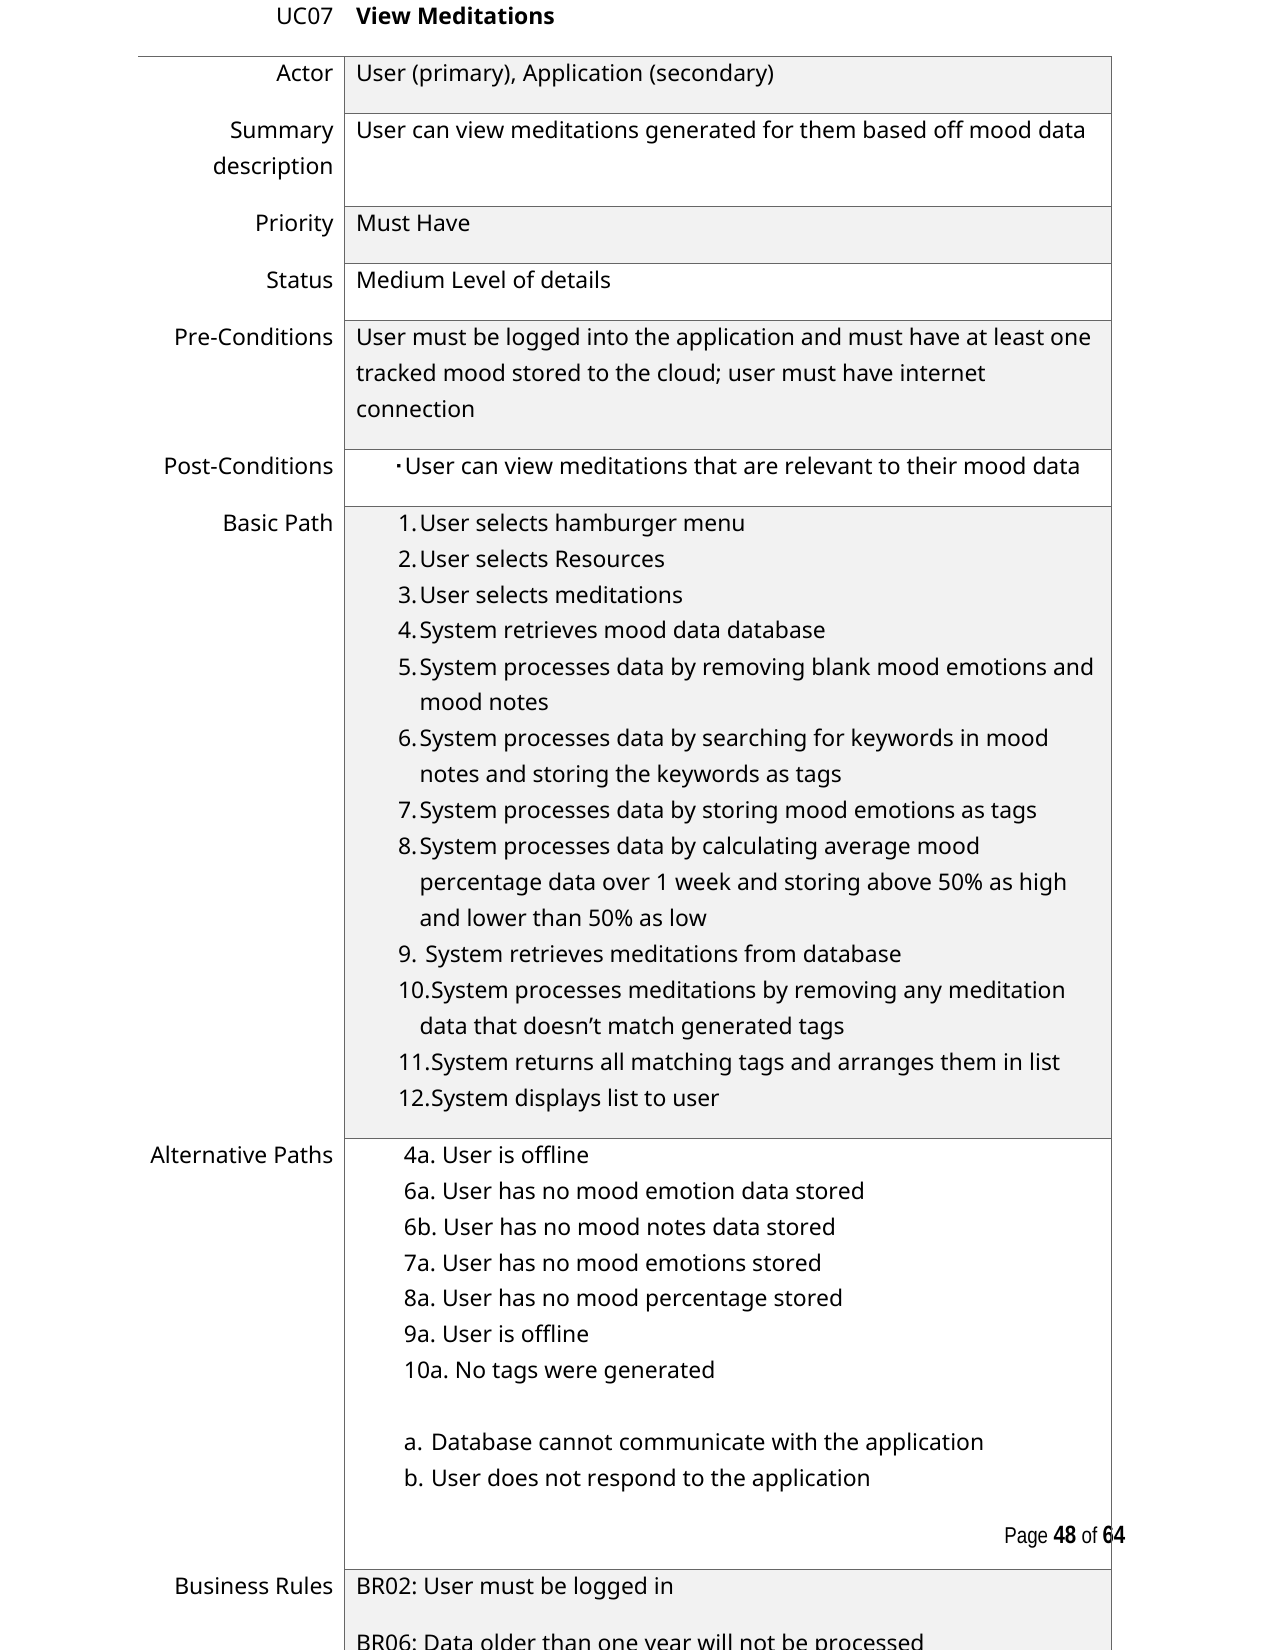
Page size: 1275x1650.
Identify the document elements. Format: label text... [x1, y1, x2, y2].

table_cell Priority [138, 206, 344, 263]
table_cell User can view meditations generated for them based off mood data [345, 114, 1111, 206]
table_cell Basic Path [138, 506, 344, 1138]
table_cell Status [138, 263, 344, 320]
table_cell BR02: User must be logged in BR06: Data older than one year will not be processed [345, 1570, 1111, 1650]
table_header UC07 [138, 0, 344, 56]
table_cell Alternative Paths [138, 1138, 344, 1569]
table_cell Summary description [138, 113, 344, 206]
table_cell Business Rules [138, 1569, 344, 1650]
table_cell User can view meditations that are relevant to their mood data [345, 450, 1111, 506]
table_cell User (primary), Application (secondary) [345, 57, 1111, 113]
table_cell Medium Level of details [345, 264, 1111, 320]
table_cell User must be logged into the application and must have at least one tracked mood stored to the cloud; user must have internet connection [345, 321, 1111, 449]
table_cell Pre-Conditions [138, 320, 344, 449]
table_cell User selects hamburger menu User selects Resources User selects meditations System retrieves mood data database System processes data by removing blank mood emotions and mood notes System processes data by searching for keywords in mood notes and storing the keywords as tags System processes data by storing mood emotions as tags System processes data by calculating average mood percentage data over 1 week and storing above 50% as high and lower than 50% as low System retrieves meditations from database System processes meditations by removing any meditation data that doesn’t match generated tags System returns all matching tags and arranges them in list System displays list to user [345, 507, 1111, 1138]
table_cell Actor [138, 57, 344, 113]
table_cell Must Have [345, 207, 1111, 263]
table_cell 4a. User is offline 6a. User has no mood emotion data stored 6b. User has no mood notes data stored 7a. User has no mood emotions stored 8a. User has no mood percentage stored 9a. User is offline 10a. No tags were generated Database cannot communicate with the application User does not respond to the application [345, 1139, 1111, 1569]
table_cell Post-Conditions [138, 449, 344, 506]
table_header View Meditations [345, 0, 1112, 56]
